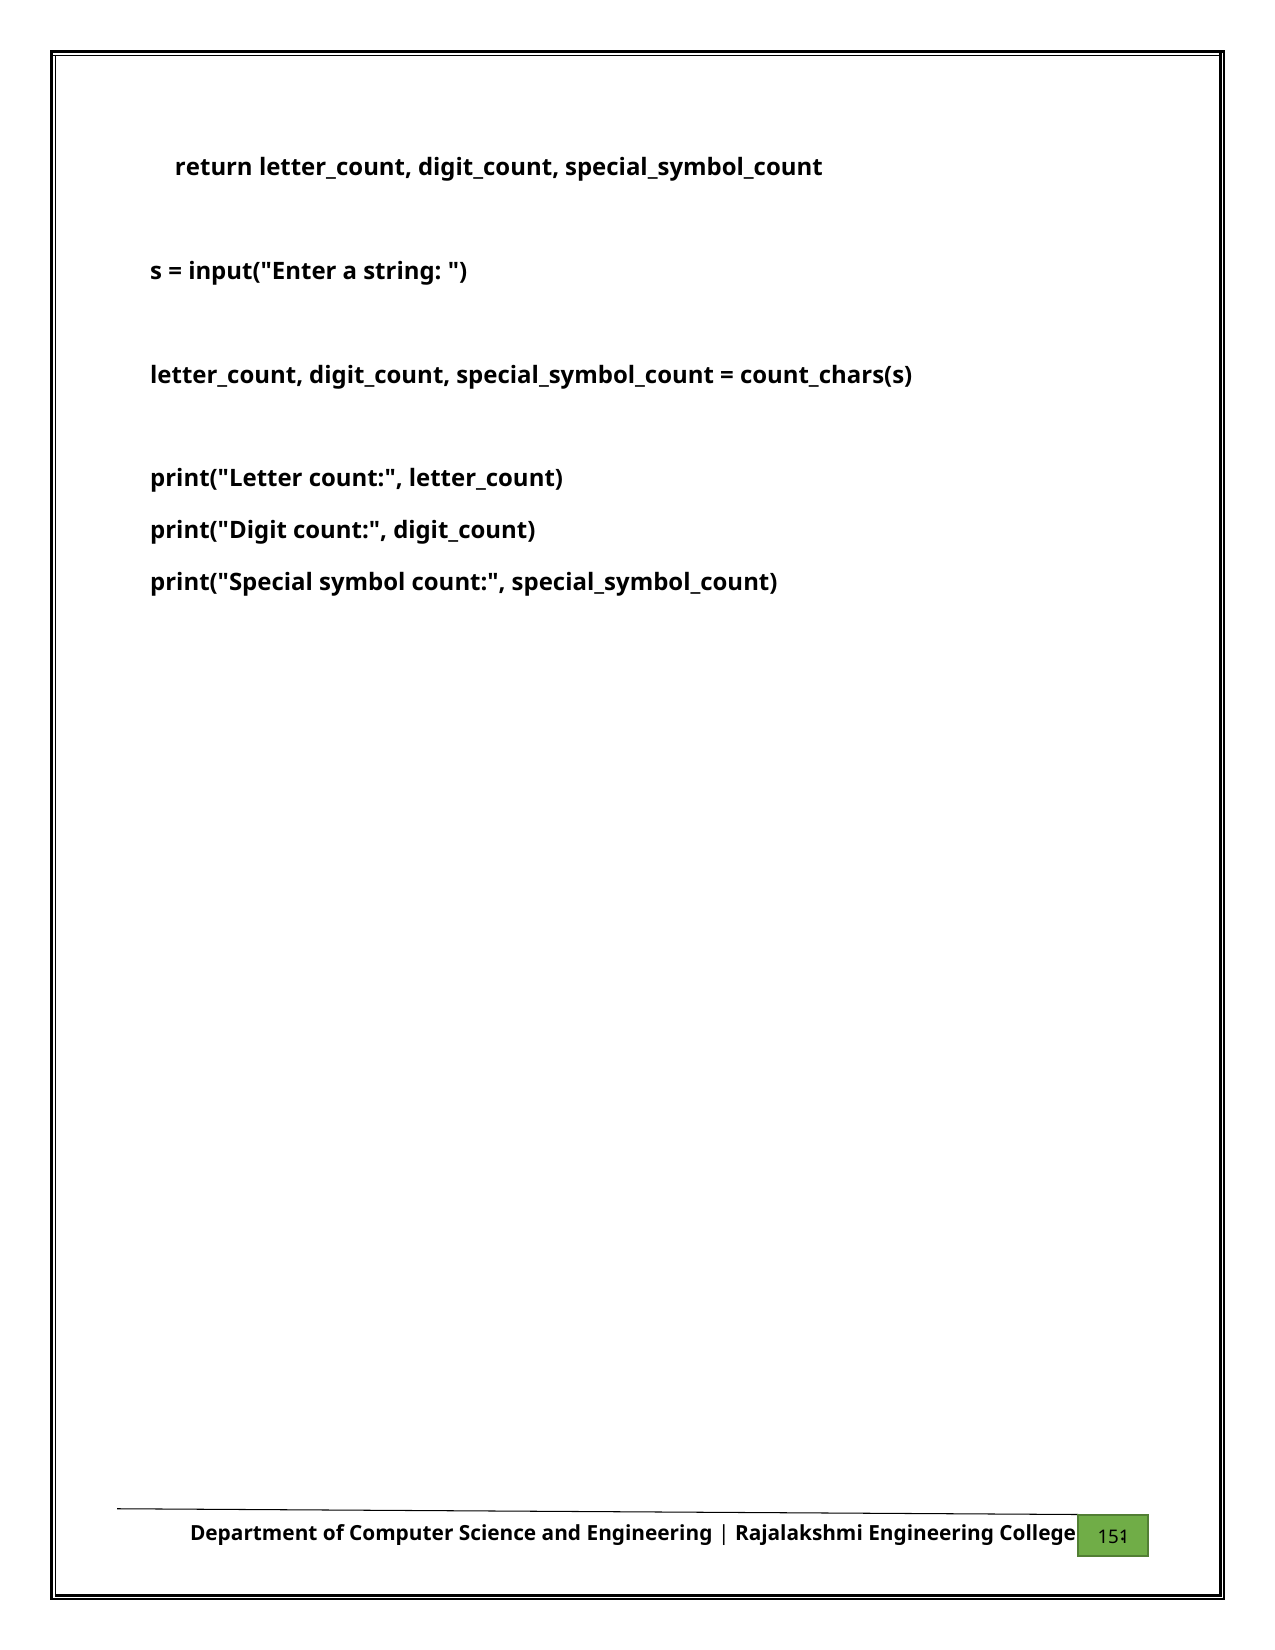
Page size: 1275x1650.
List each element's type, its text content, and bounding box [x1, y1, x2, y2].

text print("Letter count:", letter_count) [150, 461, 1125, 494]
text return letter_count, digit_count, special_symbol_count [150, 150, 1125, 183]
text letter_count, digit_count, special_symbol_count = count_chars(s) [150, 357, 1125, 390]
text s = input("Enter a string: ") [150, 254, 1125, 286]
text print("Special symbol count:", special_symbol_count) [150, 565, 1125, 598]
text print("Digit count:", digit_count) [150, 513, 1125, 546]
